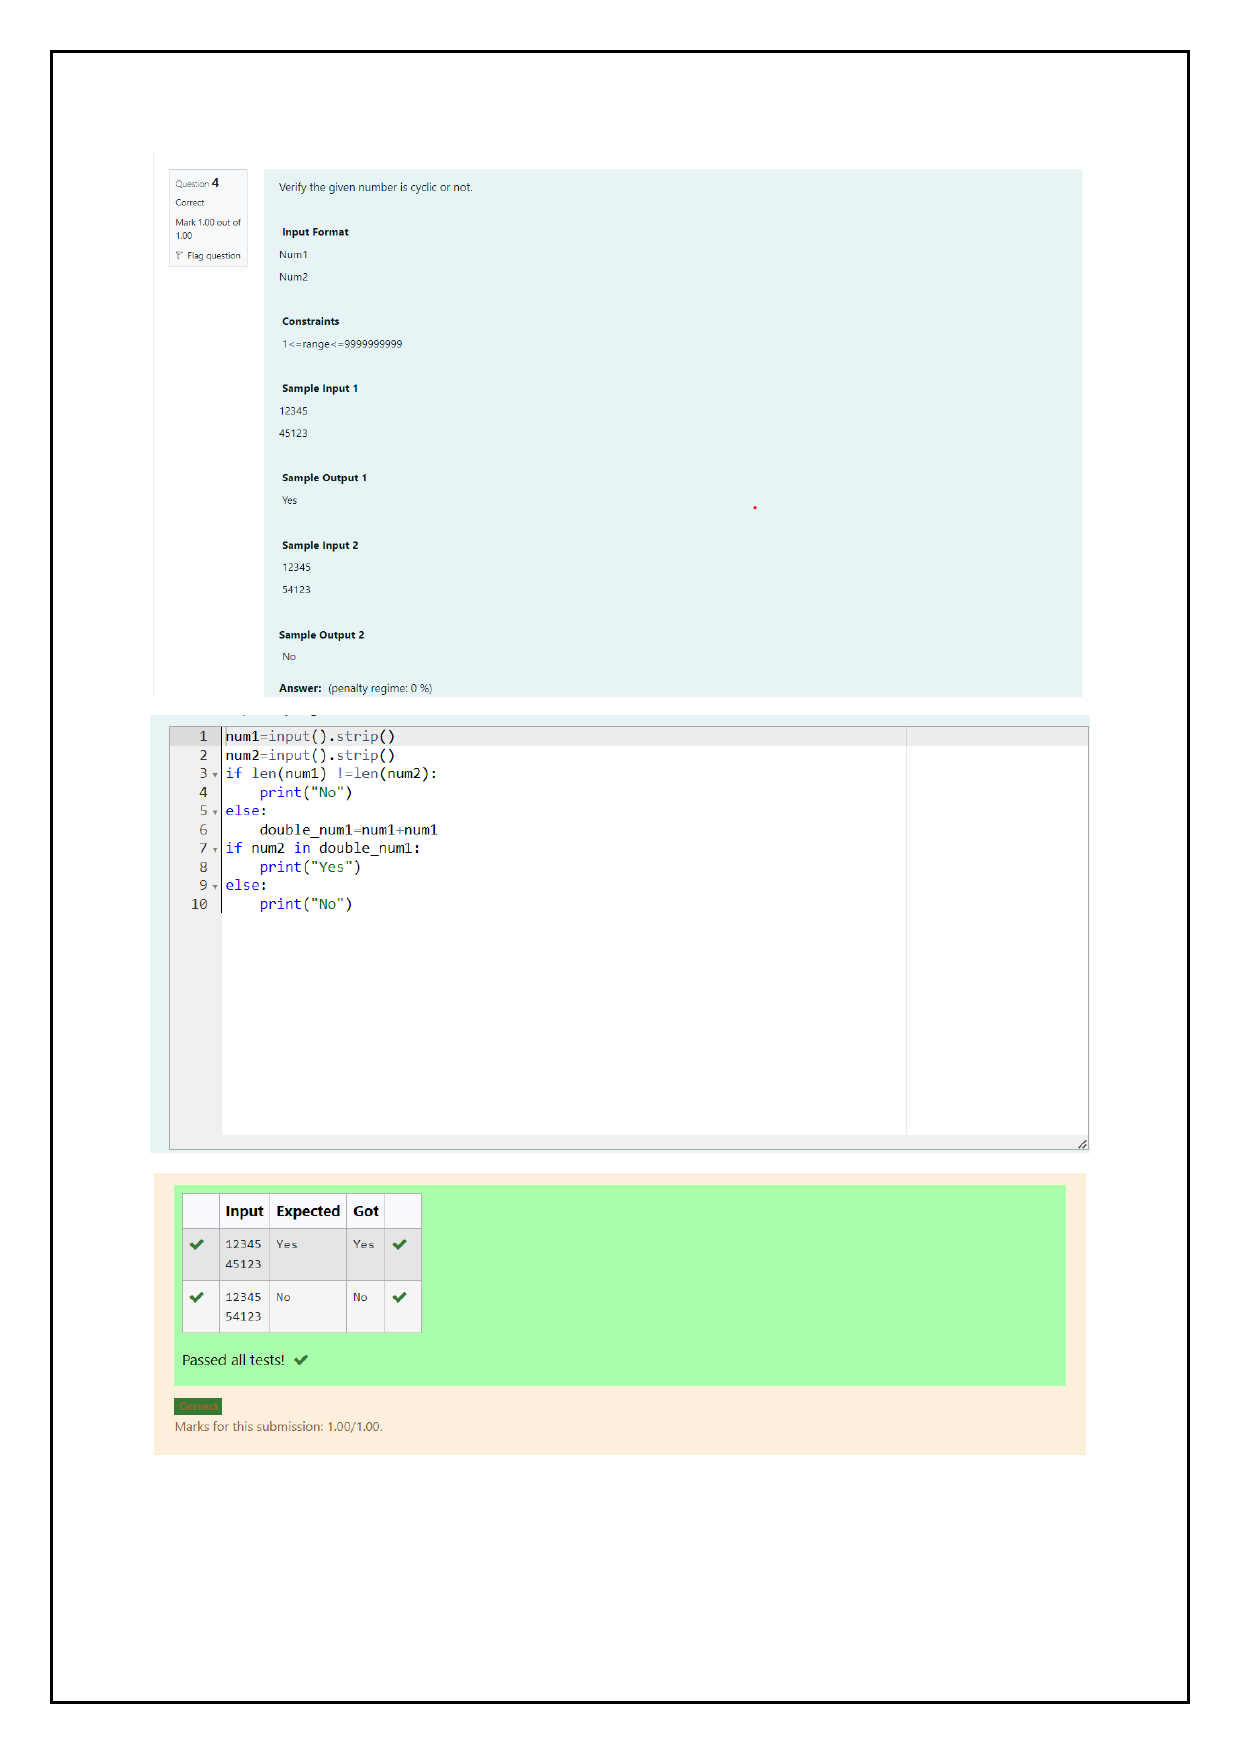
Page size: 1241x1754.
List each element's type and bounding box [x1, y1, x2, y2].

picture [150, 150, 1090, 697]
picture [150, 1171, 1090, 1457]
picture [150, 715, 1090, 1153]
